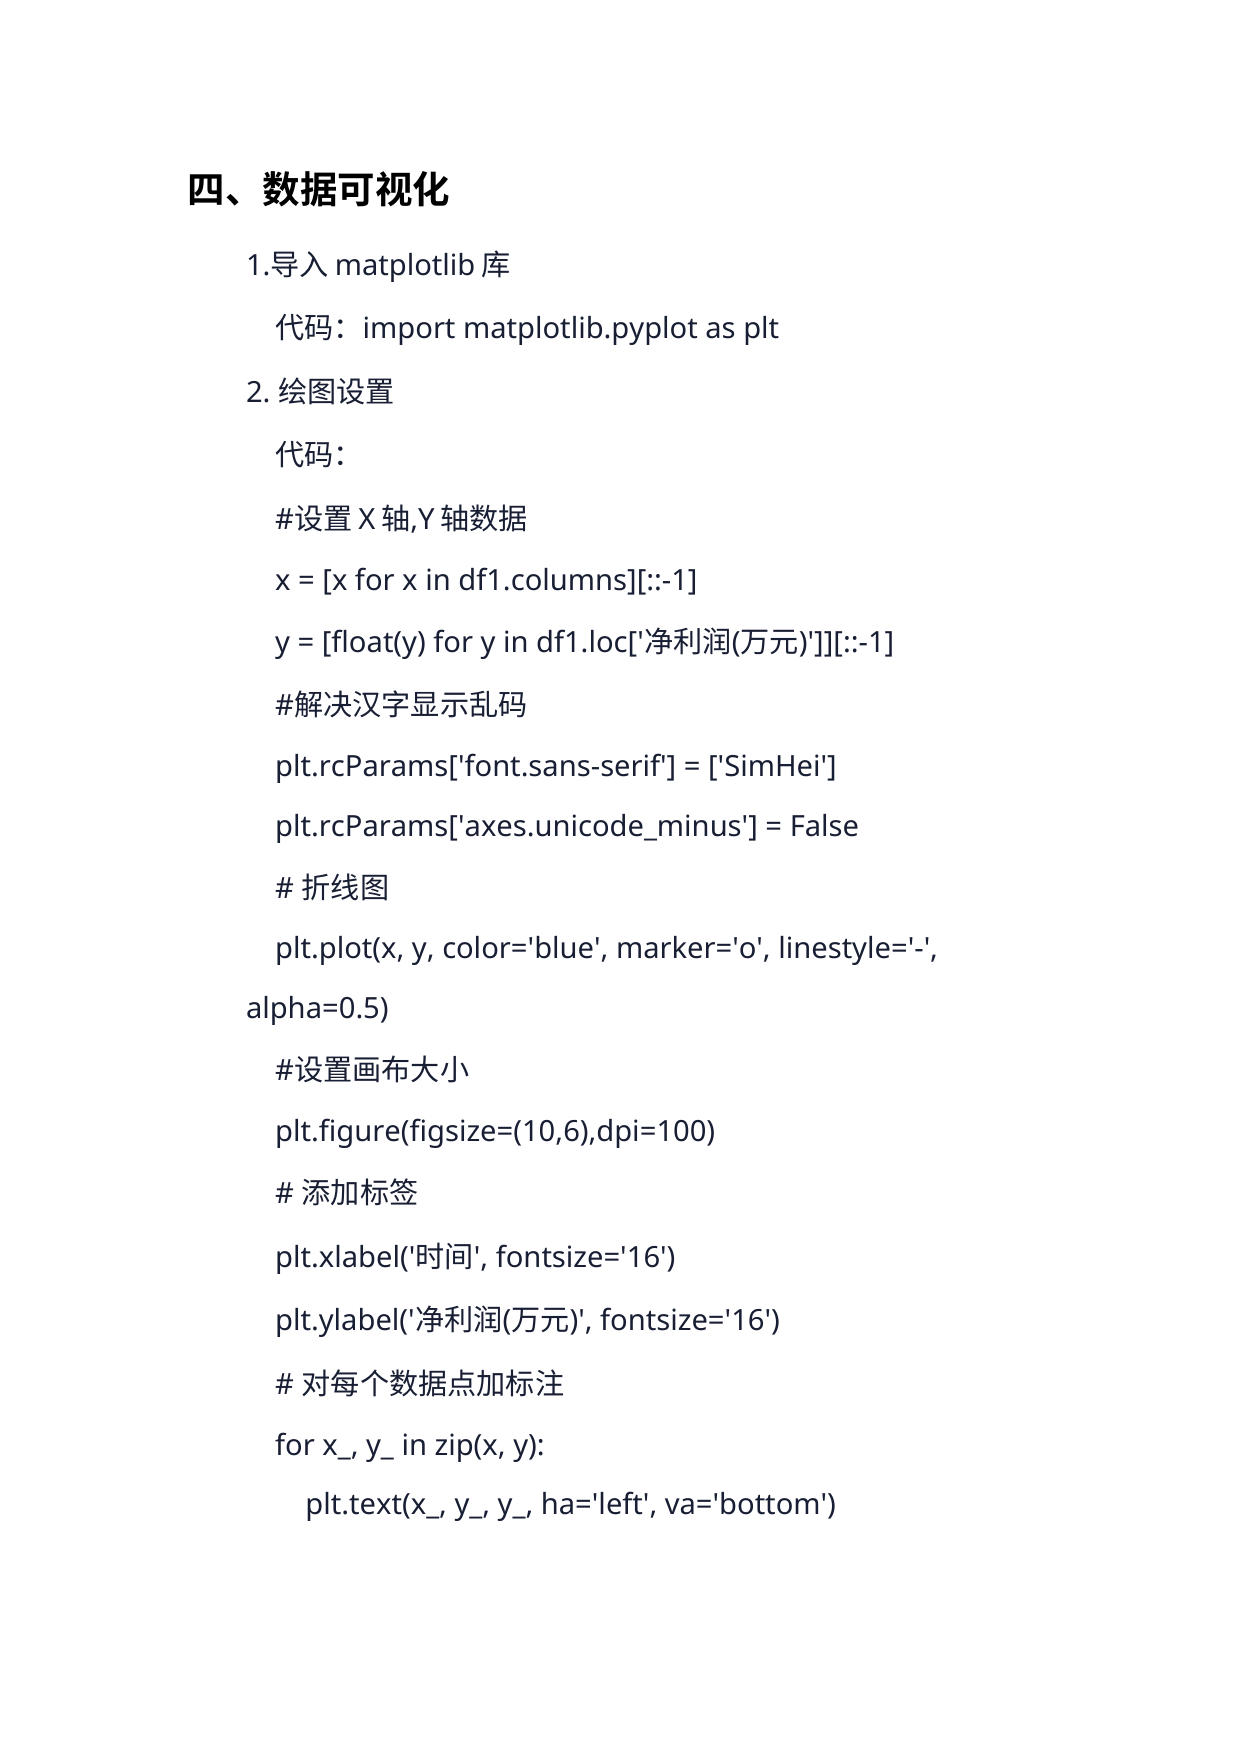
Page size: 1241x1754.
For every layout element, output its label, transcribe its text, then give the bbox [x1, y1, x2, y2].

text # 对每个数据点加标注 [246, 1360, 1053, 1403]
text 代码：import matplotlib.pyplot as plt [246, 305, 1053, 347]
text plt.plot(x, y, color='blue', marker='o', linestyle='-', alpha=0.5) [246, 928, 1053, 1027]
text #设置画布大小 [246, 1047, 1053, 1089]
text 代码： [246, 432, 1053, 474]
text # 添加标签 [246, 1170, 1053, 1212]
text #设置X轴,Y轴数据 [246, 495, 1053, 538]
text 2. 绘图设置 [246, 368, 1053, 411]
text x = [x for x in df1.columns][::-1] [246, 559, 1053, 598]
text plt.figure(figsize=(10,6),dpi=100) [246, 1110, 1053, 1150]
text plt.text(x_, y_, y_, ha='left', va='bottom') [246, 1483, 1053, 1523]
text for x_, y_ in zip(x, y): [246, 1424, 1053, 1464]
text #解决汉字显示乱码 [246, 682, 1053, 724]
text plt.xlabel('时间', fontsize='16') [246, 1233, 1053, 1276]
text plt.rcParams['font.sans-serif'] = ['SimHei'] [246, 745, 1053, 785]
subtitle 四、数据可视化 [187, 160, 1053, 214]
text plt.ylabel('净利润(万元)', fontsize='16') [246, 1297, 1053, 1339]
text 1.导入matplotlib库 [246, 241, 1053, 283]
text y = [float(y) for y in df1.loc['净利润(万元)']][::-1] [246, 618, 1053, 661]
text plt.rcParams['axes.unicode_minus'] = False [246, 805, 1053, 844]
text # 折线图 [246, 864, 1053, 907]
